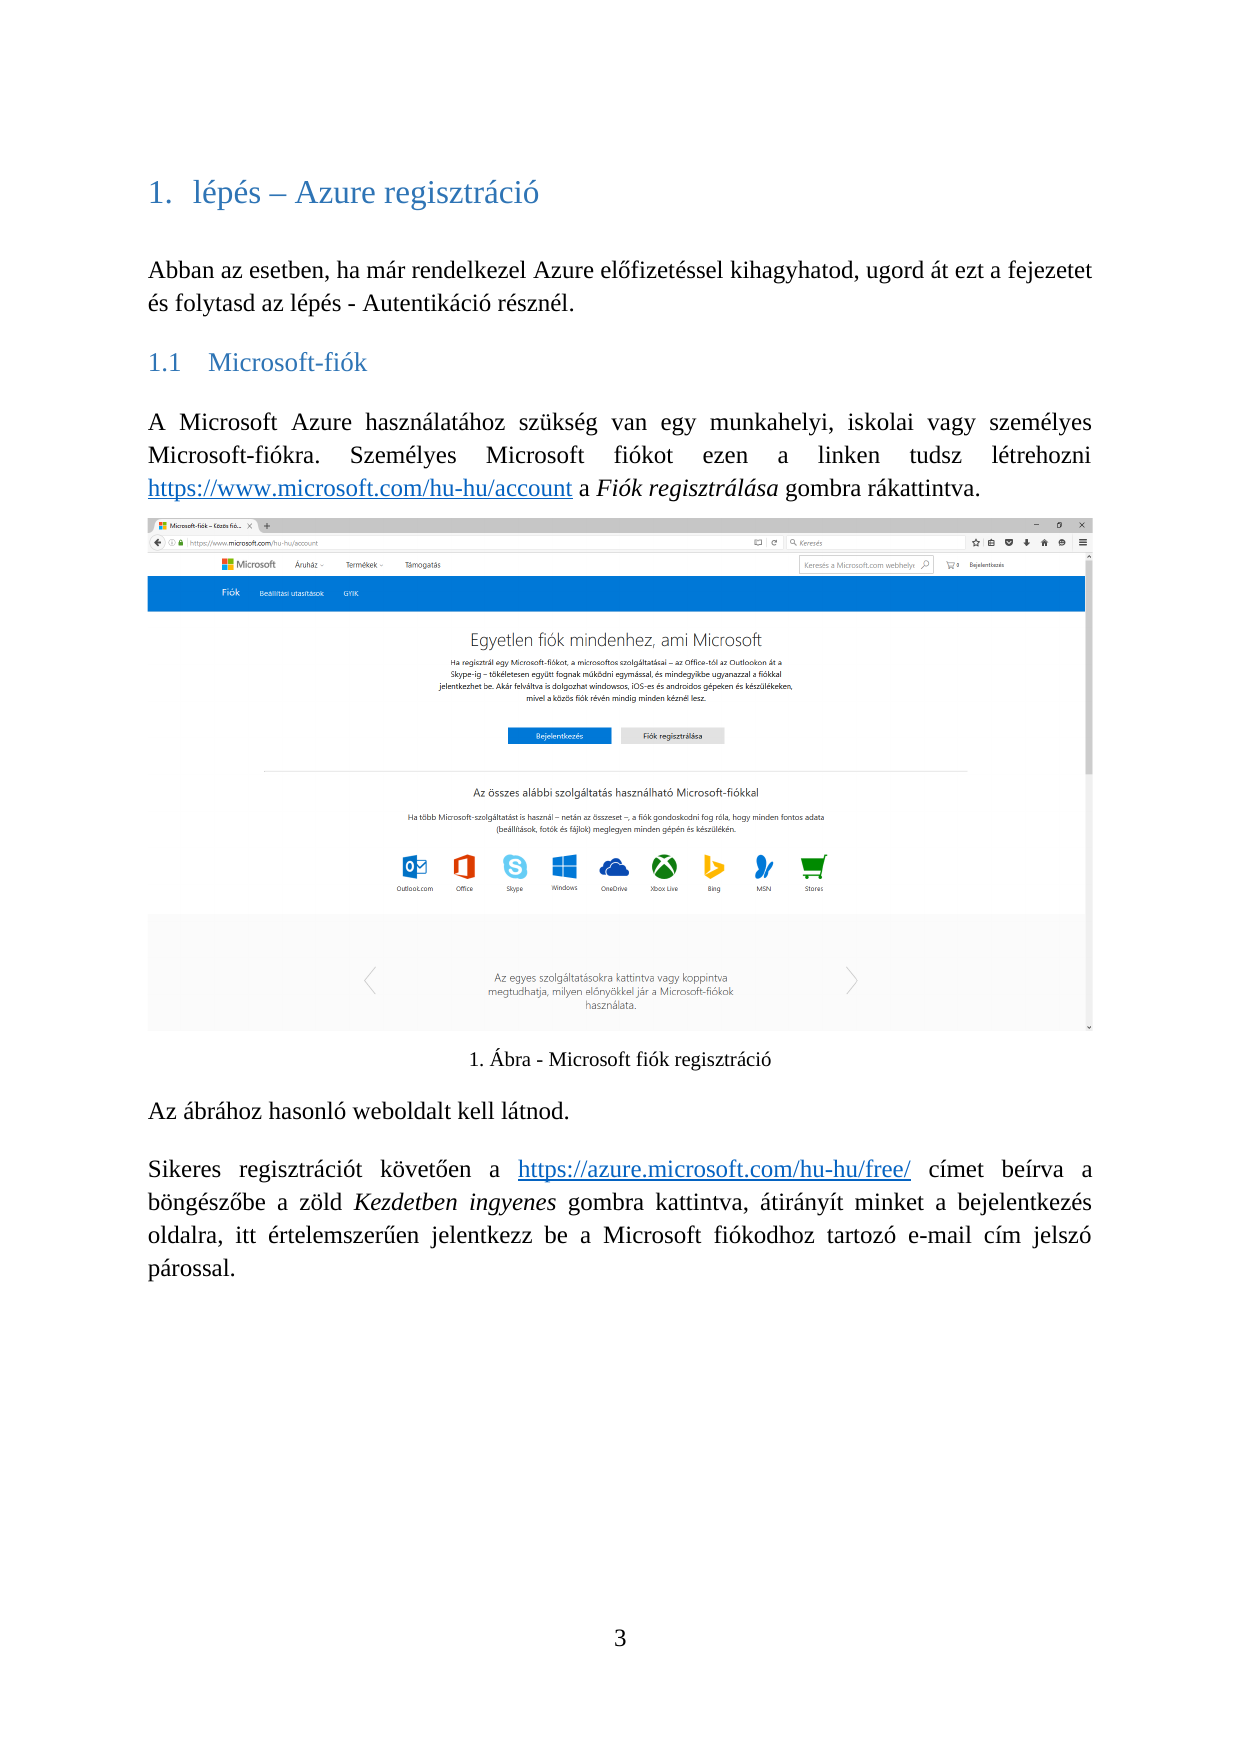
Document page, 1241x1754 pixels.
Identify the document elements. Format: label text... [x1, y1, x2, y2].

text Sikeres regisztrációt követően a https://azure.microsoft.com/hu-hu/free/ címet beírva a böngészőbe a zöld Kezdetben ingyenes gombra kattintva, átirányít minket a bejelentkezés oldalra, itt értelemszerűen jelentkezz be a Microsoft fiókodhoz tartozó e-mail cím jelszó párossal. [148, 1154, 1093, 1282]
subtitle Microsoft-fiók [148, 346, 1093, 377]
picture [147, 518, 1093, 1031]
text Az ábrához hasonló weboldalt kell látnod. [148, 1096, 1093, 1125]
text A Microsoft Azure használatához szükség van egy munkahelyi, iskolai vagy személyes Microsoft-fiókra. Személyes Microsoft fiókot ezen a linken tudsz létrehozni https://www.microsoft.com/hu-hu/account a Fiók regisztrálása gombra rákattintva. [148, 407, 1093, 502]
text Abban az esetben, ha már rendelkezel Azure előfizetéssel kihagyhatod, ugord át ezt a fejezetet és folytasd az lépés - Autentikáció résznél. [148, 255, 1093, 317]
subtitle lépés – Azure regisztráció [148, 173, 1093, 211]
